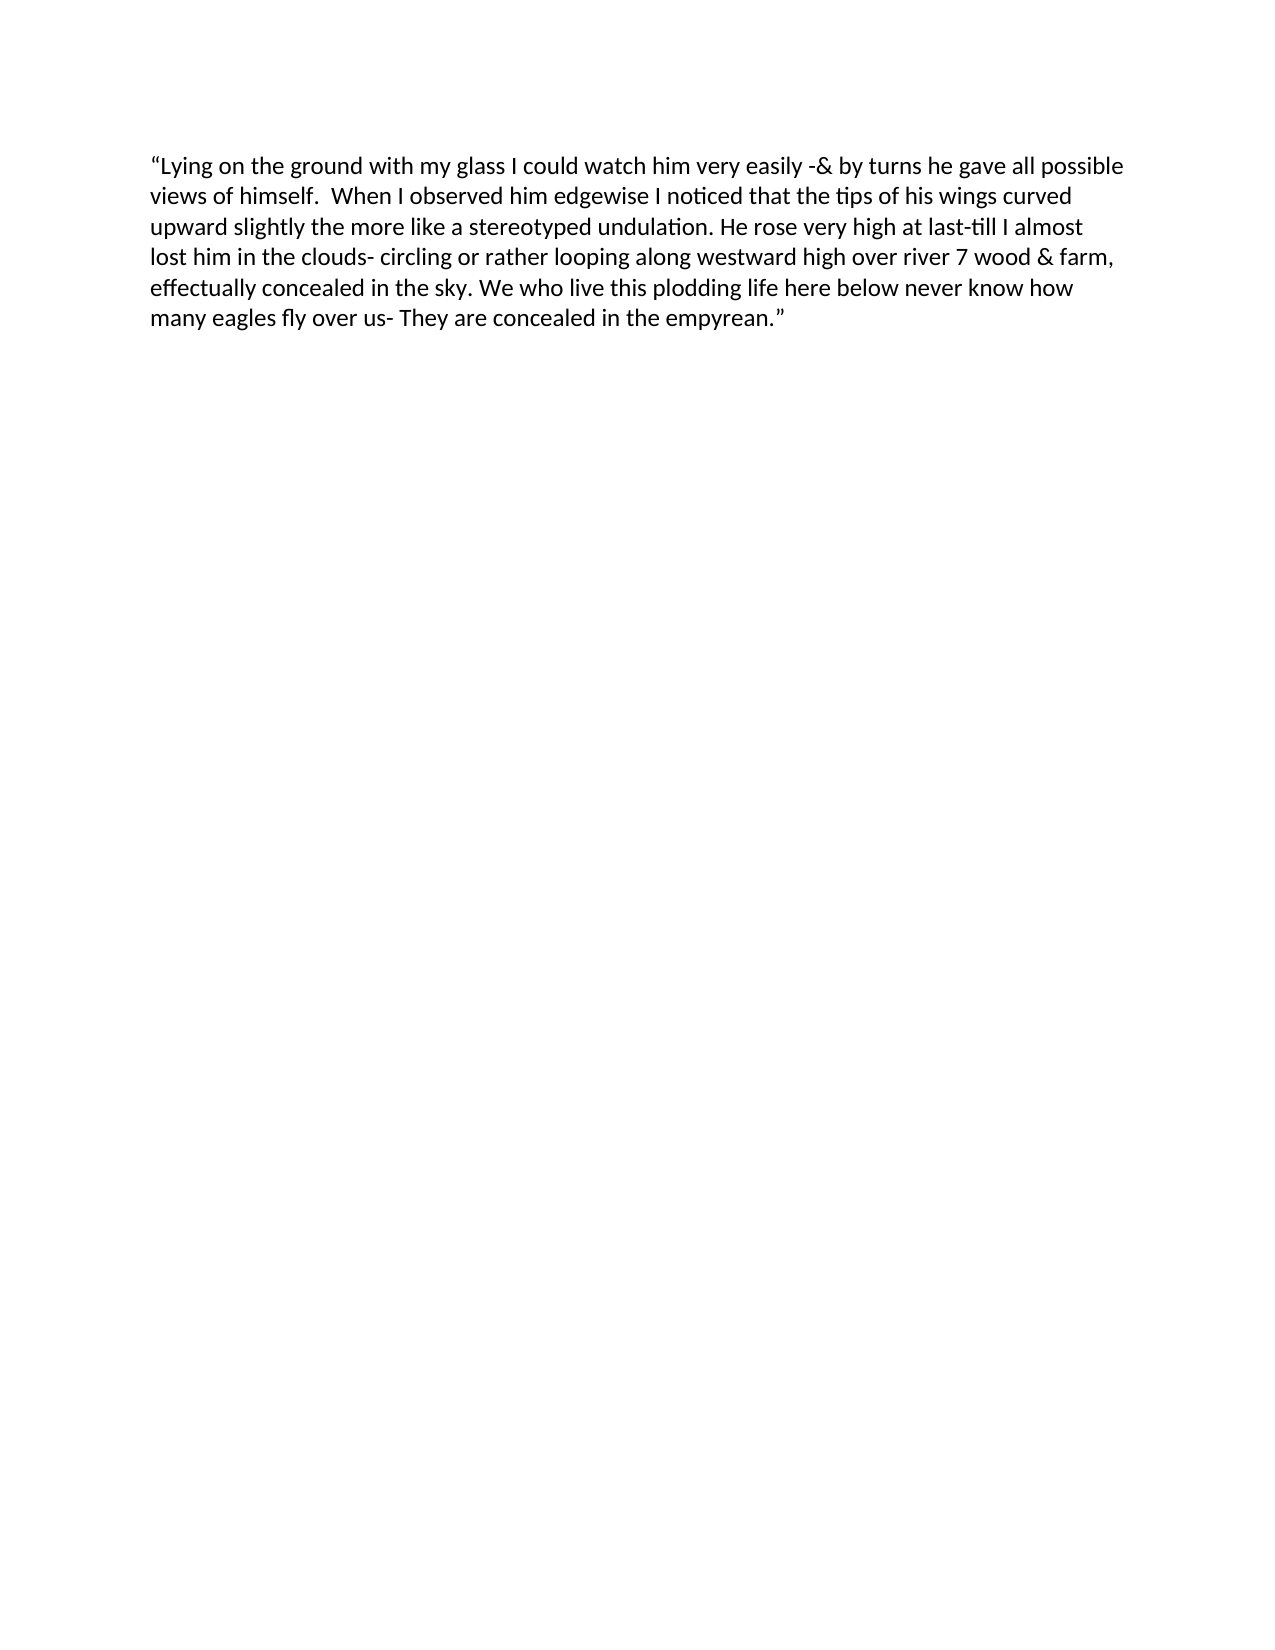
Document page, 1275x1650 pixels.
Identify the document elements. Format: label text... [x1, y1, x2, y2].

text “Lying on the ground with my glass I could watch him very easily -& by turns he gave all possible views of himself. When I observed him edgewise I noticed that the tips of his wings curved upward slightly the more like a stereotyped undulation. He rose very high at last-till I almost lost him in the clouds- circling or rather looping along westward high over river 7 wood & farm, effectually concealed in the sky. We who live this plodding life here below never know how many eagles fly over us- They are concealed in the empyrean.” [150, 150, 1125, 333]
